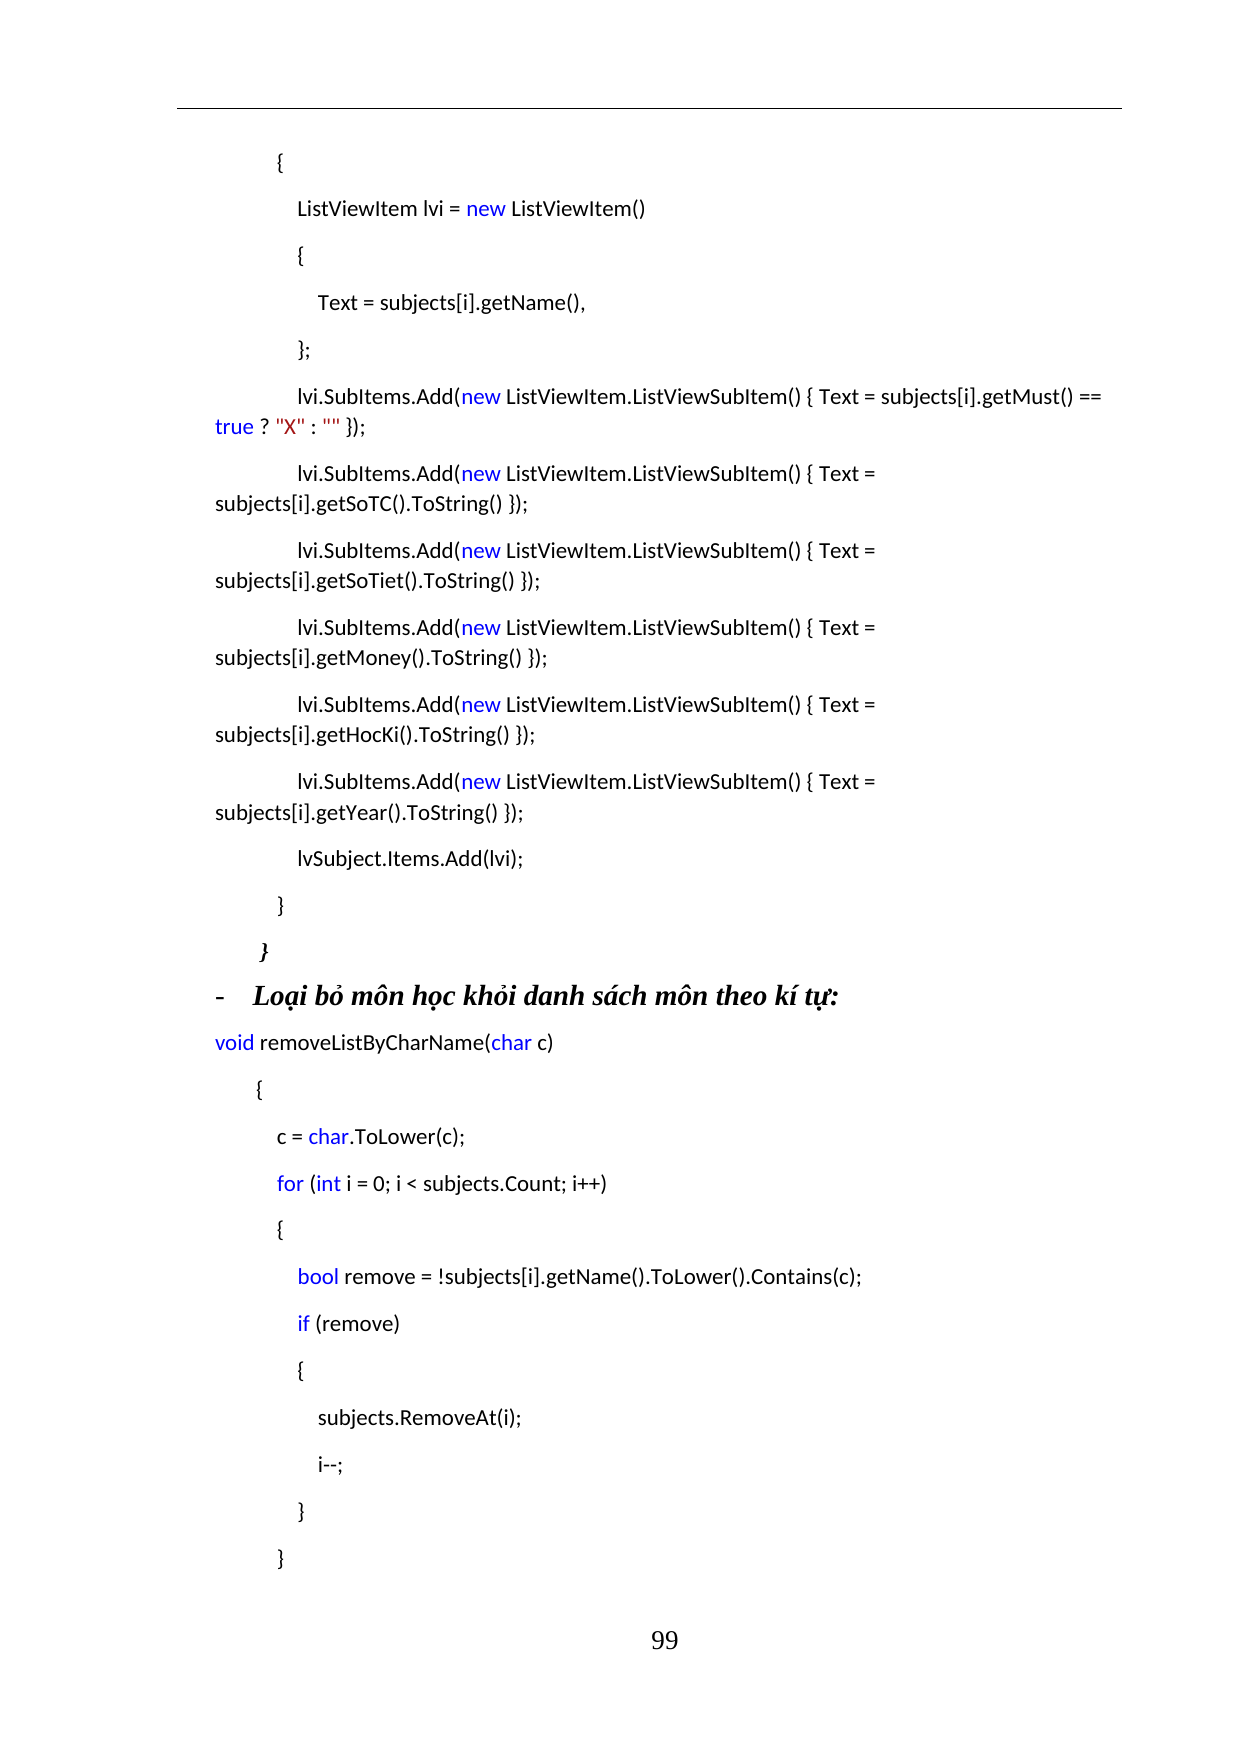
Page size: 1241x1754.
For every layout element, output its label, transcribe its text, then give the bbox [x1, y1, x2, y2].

text } [215, 1544, 1122, 1572]
text void removeListByCharName(char c) [215, 1028, 1122, 1056]
text Text = subjects[i].getName(), [215, 288, 1122, 316]
text if (remove) [215, 1309, 1122, 1337]
text subjects.RemoveAt(i); [215, 1403, 1122, 1431]
text { [215, 148, 1122, 176]
text for (int i = 0; i < subjects.Count; i++) [215, 1169, 1122, 1197]
text lvi.SubItems.Add(new ListViewItem.ListViewSubItem() { Text = subjects[i].getHocKi().ToString() }); [215, 690, 1122, 749]
text { [215, 241, 1122, 269]
text } [215, 891, 1122, 919]
text i--; [215, 1450, 1122, 1478]
list Loại bỏ môn học khỏi danh sách môn theo kí tự: [215, 978, 1122, 1011]
text lvSubject.Items.Add(lvi); [215, 844, 1122, 873]
text lvi.SubItems.Add(new ListViewItem.ListViewSubItem() { Text = subjects[i].getMoney().ToString() }); [215, 613, 1122, 672]
text ListViewItem lvi = new ListViewItem() [215, 194, 1122, 223]
text c = char.ToLower(c); [215, 1122, 1122, 1150]
text lvi.SubItems.Add(new ListViewItem.ListViewSubItem() { Text = subjects[i].getSoTC().ToString() }); [215, 459, 1122, 517]
text lvi.SubItems.Add(new ListViewItem.ListViewSubItem() { Text = subjects[i].getYear().ToString() }); [215, 767, 1122, 826]
list } [215, 938, 1122, 965]
text lvi.SubItems.Add(new ListViewItem.ListViewSubItem() { Text = subjects[i].getSoTiet().ToString() }); [215, 536, 1122, 594]
text }; [215, 335, 1122, 363]
text bool remove = !subjects[i].getName().ToLower().Contains(c); [215, 1262, 1122, 1291]
text { [215, 1216, 1122, 1244]
text } [215, 1497, 1122, 1525]
text { [215, 1075, 1122, 1103]
text { [215, 1356, 1122, 1384]
text lvi.SubItems.Add(new ListViewItem.ListViewSubItem() { Text = subjects[i].getMust() == true ? "X" : "" }); [215, 382, 1122, 440]
